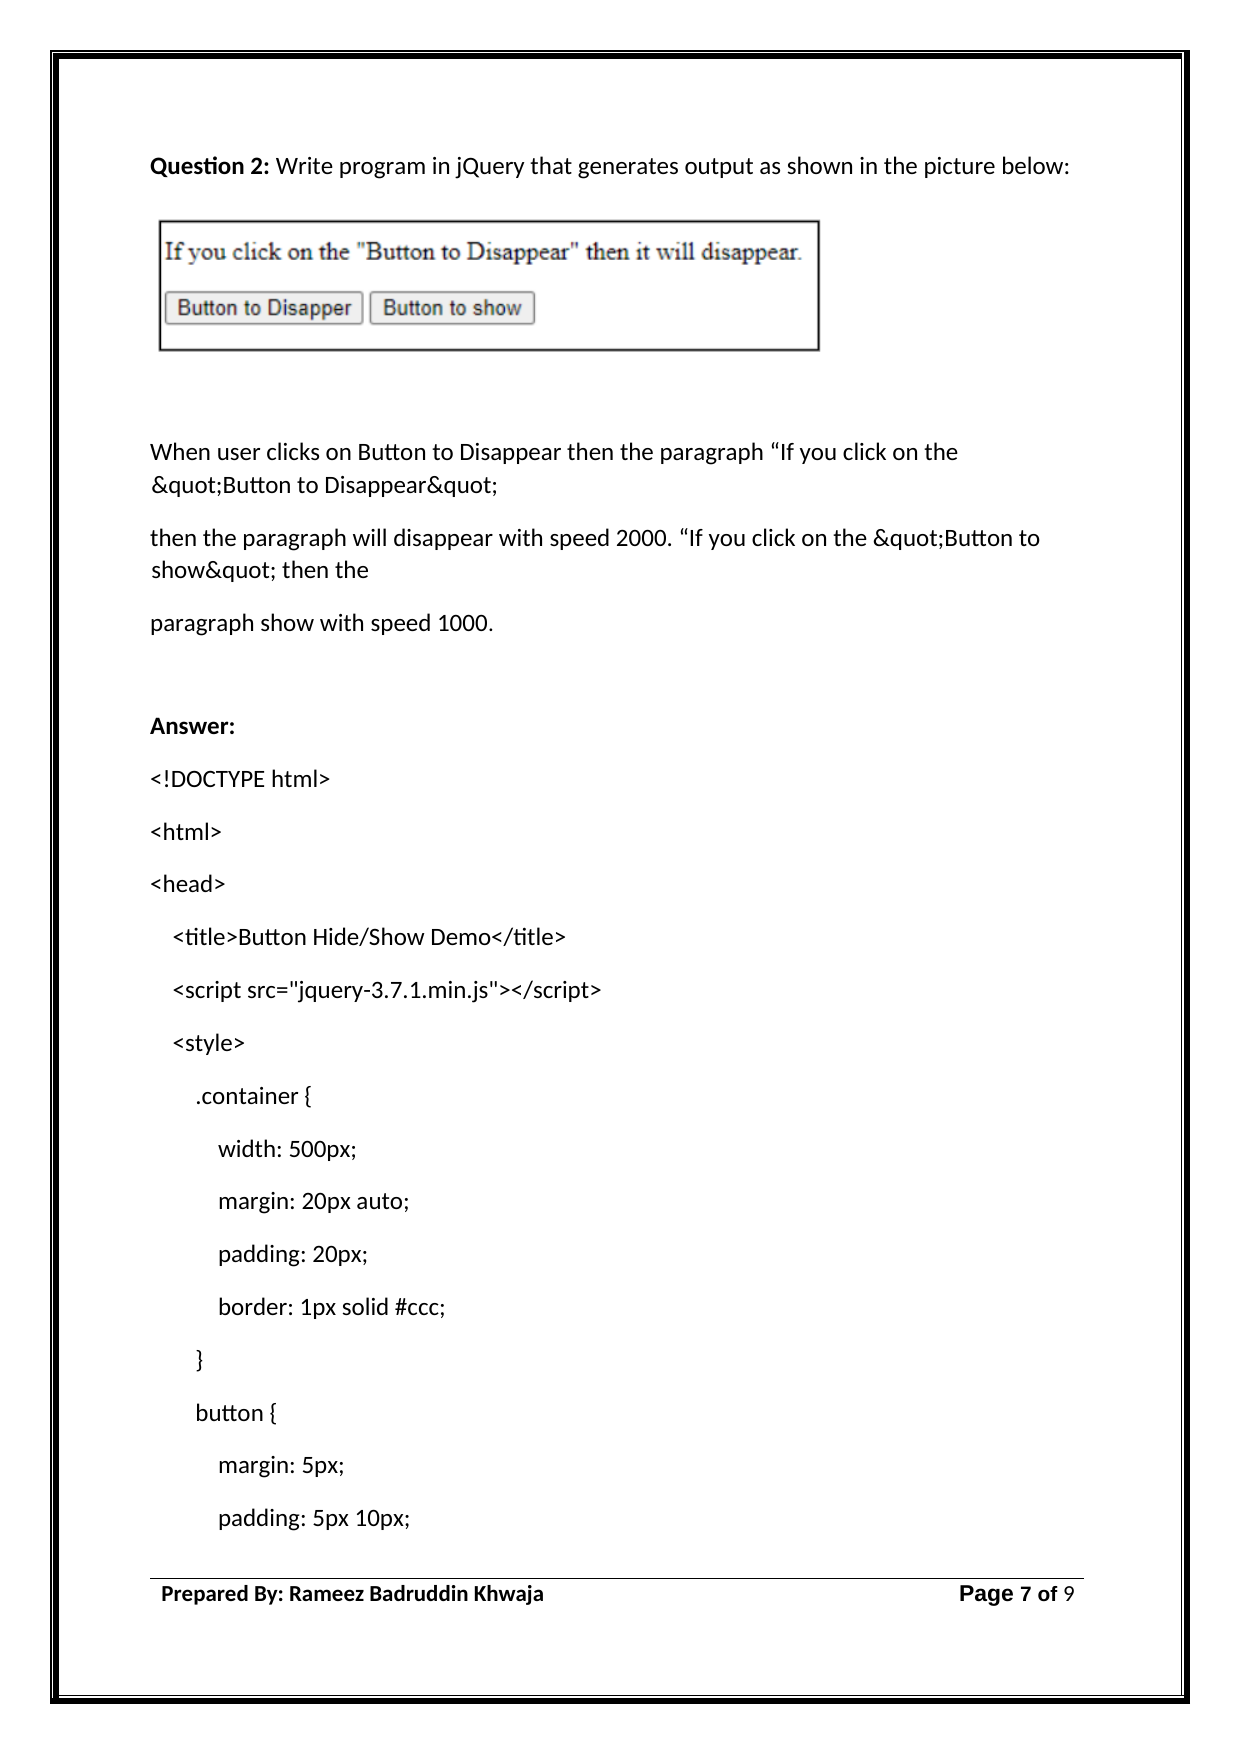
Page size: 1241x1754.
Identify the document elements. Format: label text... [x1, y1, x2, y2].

text <!DOCTYPE html> [150, 763, 1090, 793]
text <script src="jquery-3.7.1.min.js"></script> [150, 974, 1090, 1005]
text <style> [150, 1027, 1090, 1058]
text width: 500px; [150, 1133, 1090, 1163]
text <title>Button Hide/Show Demo</title> [150, 921, 1090, 952]
text <html> [150, 816, 1090, 846]
text button { [150, 1397, 1090, 1427]
text then the paragraph will disappear with speed 2000. “If you click on the &quot;Button to show&quot; then the [150, 522, 1090, 585]
text border: 1px solid #ccc; [150, 1291, 1090, 1322]
text margin: 5px; [150, 1449, 1090, 1480]
text <head> [150, 869, 1090, 899]
text margin: 20px auto; [150, 1186, 1090, 1216]
text Answer: [150, 710, 1090, 741]
picture [150, 202, 829, 362]
text } [150, 1344, 1090, 1374]
text Question 2: Write program in jQuery that generates output as shown in the picture below: [150, 150, 1090, 181]
text .container { [150, 1080, 1090, 1110]
text paragraph show with speed 1000. [150, 607, 1090, 638]
text When user clicks on Button to Disappear then the paragraph “If you click on the &quot;Button to Disappear&quot; [150, 436, 1090, 499]
text padding: 20px; [150, 1238, 1090, 1269]
text padding: 5px 10px; [150, 1502, 1090, 1533]
